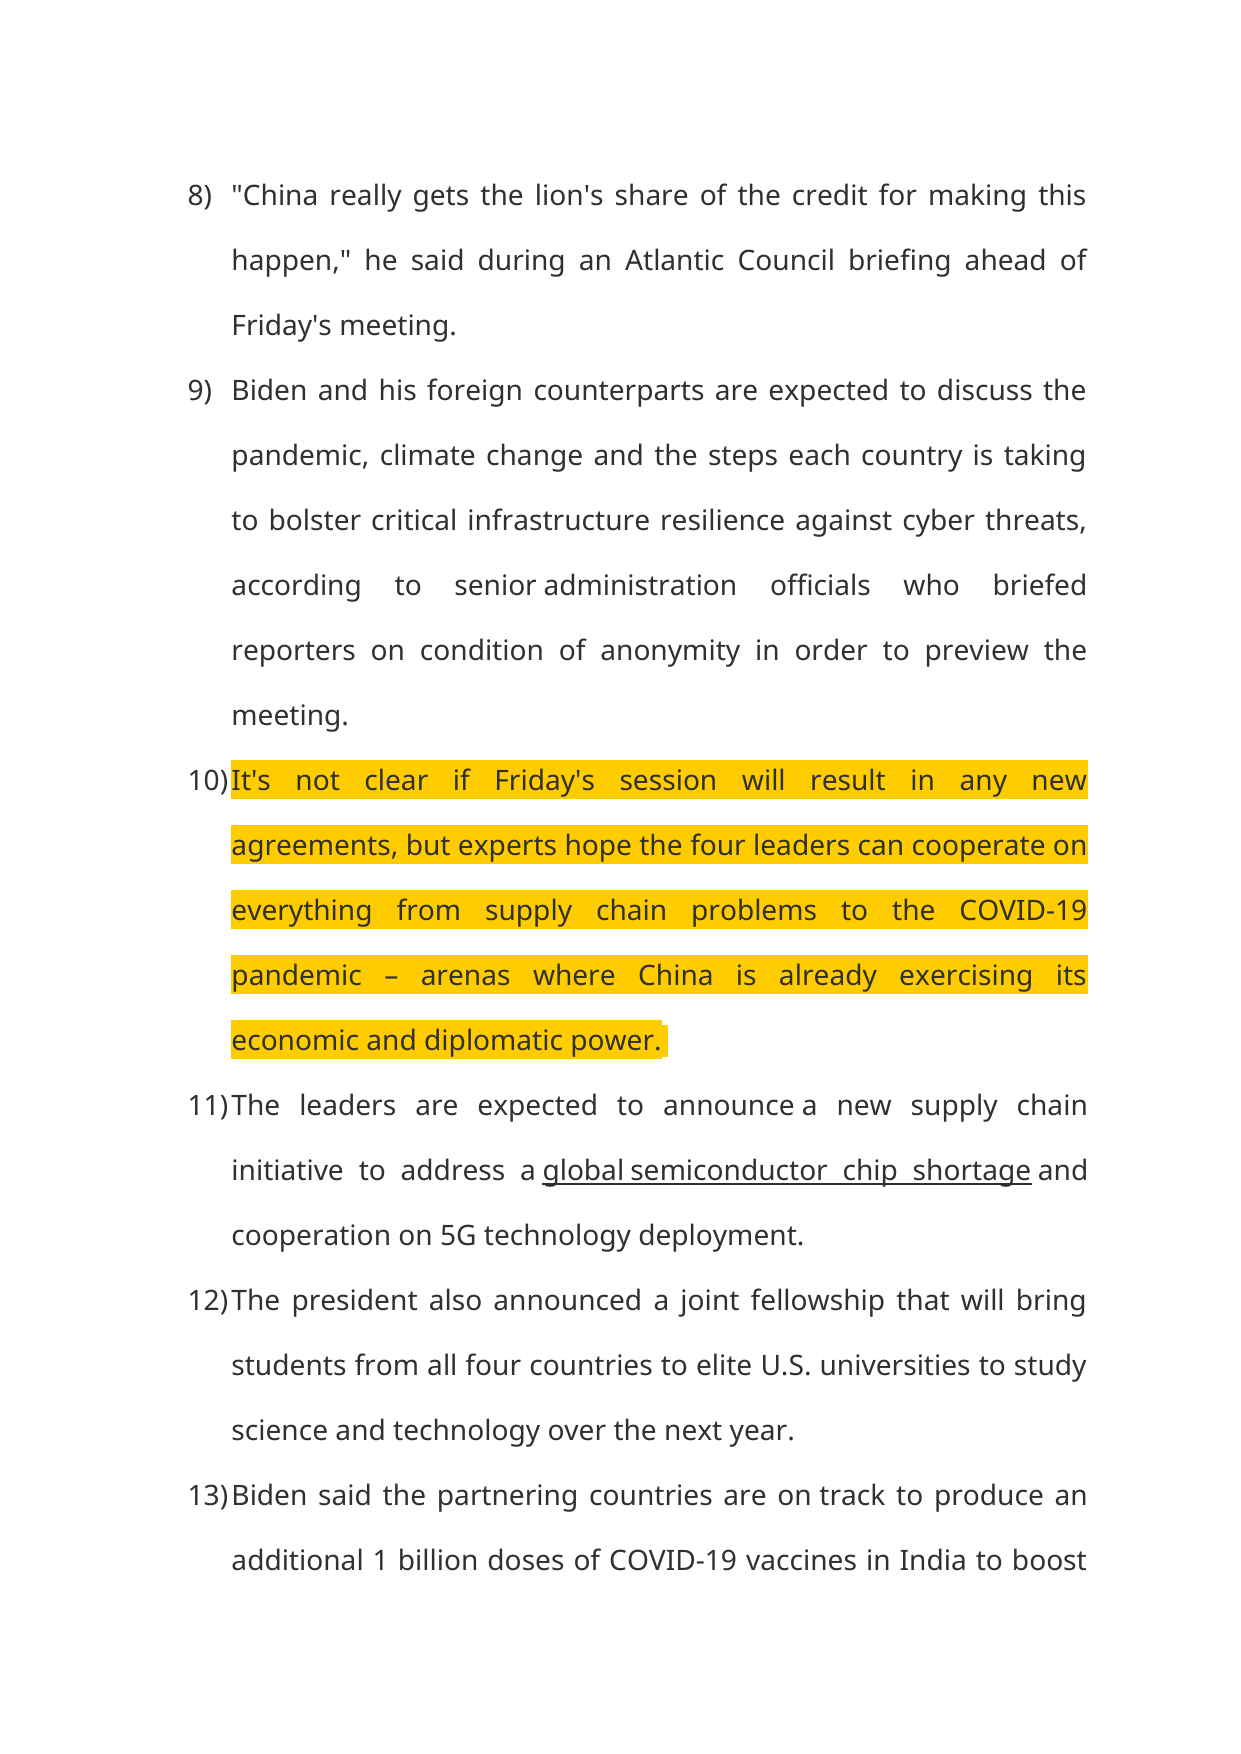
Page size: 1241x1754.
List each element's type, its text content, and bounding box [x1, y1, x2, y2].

list Biden and his foreign counterparts are expected to discuss the pandemic, climate change and the steps each country is taking to bolster critical infrastructure resilience against cyber threats, according to senior administration officials who briefed reporters on condition of anonymity in order to preview the meeting. [187, 357, 1088, 747]
list The leaders are expected to announce a new supply chain initiative to address a global semiconductor chip shortage and cooperation on 5G technology deployment. [187, 1072, 1088, 1267]
list The president also announced a joint fellowship that will bring students from all four countries to elite U.S. universities to study science and technology over the next year. [187, 1267, 1088, 1462]
list It's not clear if Friday's session will result in any new agreements, but experts hope the four leaders can cooperate on everything from supply chain problems to the COVID-19 pandemic – arenas where China is already exercising its economic and diplomatic power. [187, 747, 1088, 1072]
list "China really gets the lion's share of the credit for making this happen," he said during an Atlantic Council briefing ahead of Friday's meeting. [187, 162, 1088, 357]
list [187, 1462, 1088, 1592]
